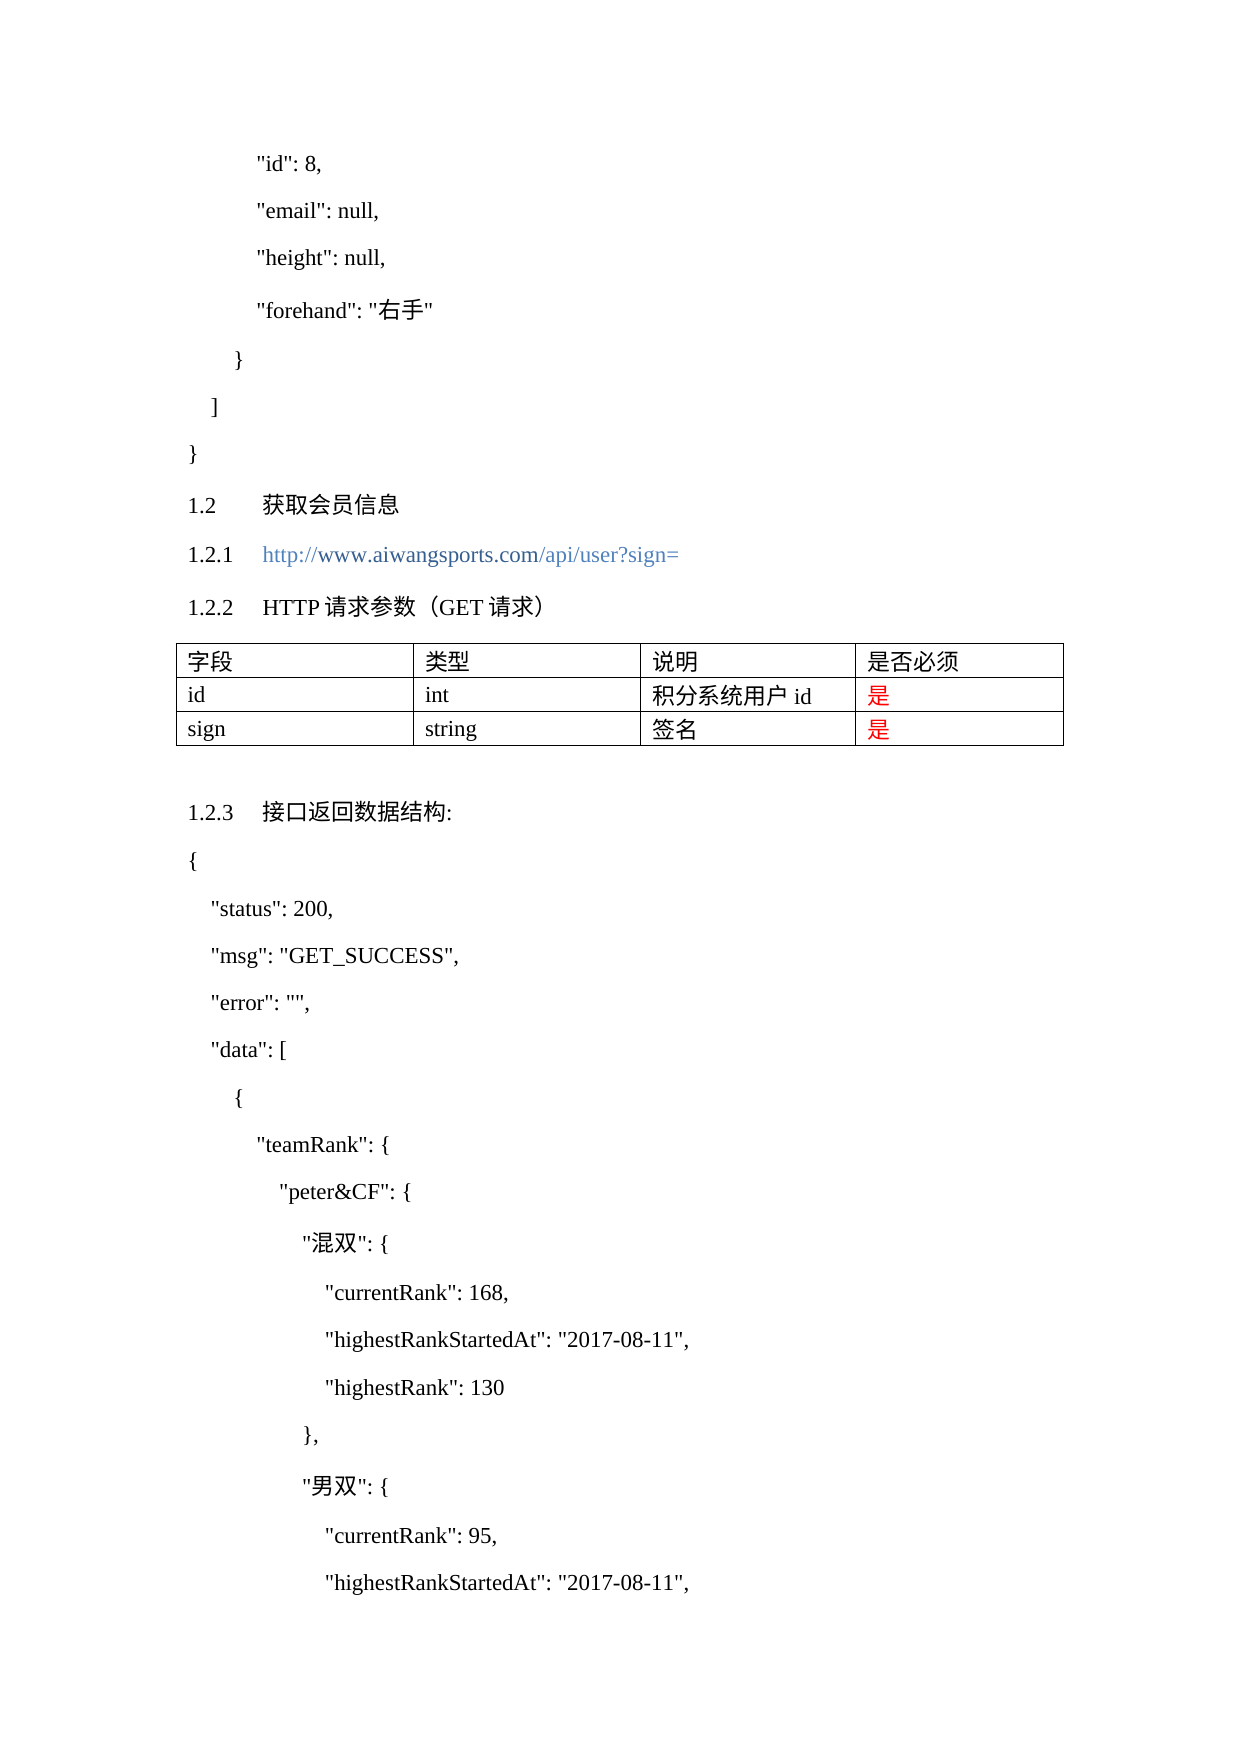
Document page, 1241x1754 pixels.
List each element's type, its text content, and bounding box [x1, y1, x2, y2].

text "currentRank": 168, [187, 1279, 1053, 1306]
table_cell string [414, 712, 640, 745]
text "height": null, [187, 244, 1053, 271]
text "highestRankStartedAt": "2017-08-11", [187, 1326, 1053, 1353]
text "currentRank": 95, [187, 1522, 1053, 1548]
text "id": 8, [187, 150, 1053, 176]
list 接口返回数据结构: [187, 793, 1053, 827]
text "status": 200, [187, 895, 1053, 921]
text "highestRankStartedAt": "2017-08-11", [187, 1569, 1053, 1596]
text "email": null, [187, 197, 1053, 223]
text "data": [ [187, 1036, 1053, 1063]
table_header 说明 [641, 644, 855, 677]
table_cell 是 [856, 678, 1063, 711]
text "highestRank": 130 [187, 1373, 1053, 1400]
text "peter&CF": { [187, 1178, 1053, 1204]
text { [187, 848, 1053, 874]
list HTTP请求参数（GET请求） [187, 588, 1053, 622]
table_header 字段 [177, 644, 413, 677]
table_cell 是 [856, 712, 1063, 745]
list http://www.aiwangsports.com/api/user?sign= [187, 541, 1053, 568]
list 获取会员信息 [187, 487, 1053, 520]
table_cell 积分系统用户id [641, 678, 855, 711]
text "msg": "GET_SUCCESS", [187, 942, 1053, 968]
text { [187, 1083, 1053, 1110]
text ] [187, 393, 1053, 419]
text } [187, 440, 1053, 466]
text "男双": { [187, 1468, 1053, 1501]
table_header 是否必须 [856, 644, 1063, 677]
table_cell sign [177, 712, 413, 745]
text }, [187, 1421, 1053, 1447]
table_header 类型 [414, 644, 640, 677]
text "teamRank": { [187, 1131, 1053, 1157]
text } [187, 346, 1053, 372]
text "混双": { [187, 1225, 1053, 1258]
table_cell id [177, 678, 413, 711]
text "forehand": "右手" [187, 292, 1053, 325]
table_cell int [414, 678, 640, 711]
table_cell 签名 [641, 712, 855, 745]
text "error": "", [187, 989, 1053, 1016]
